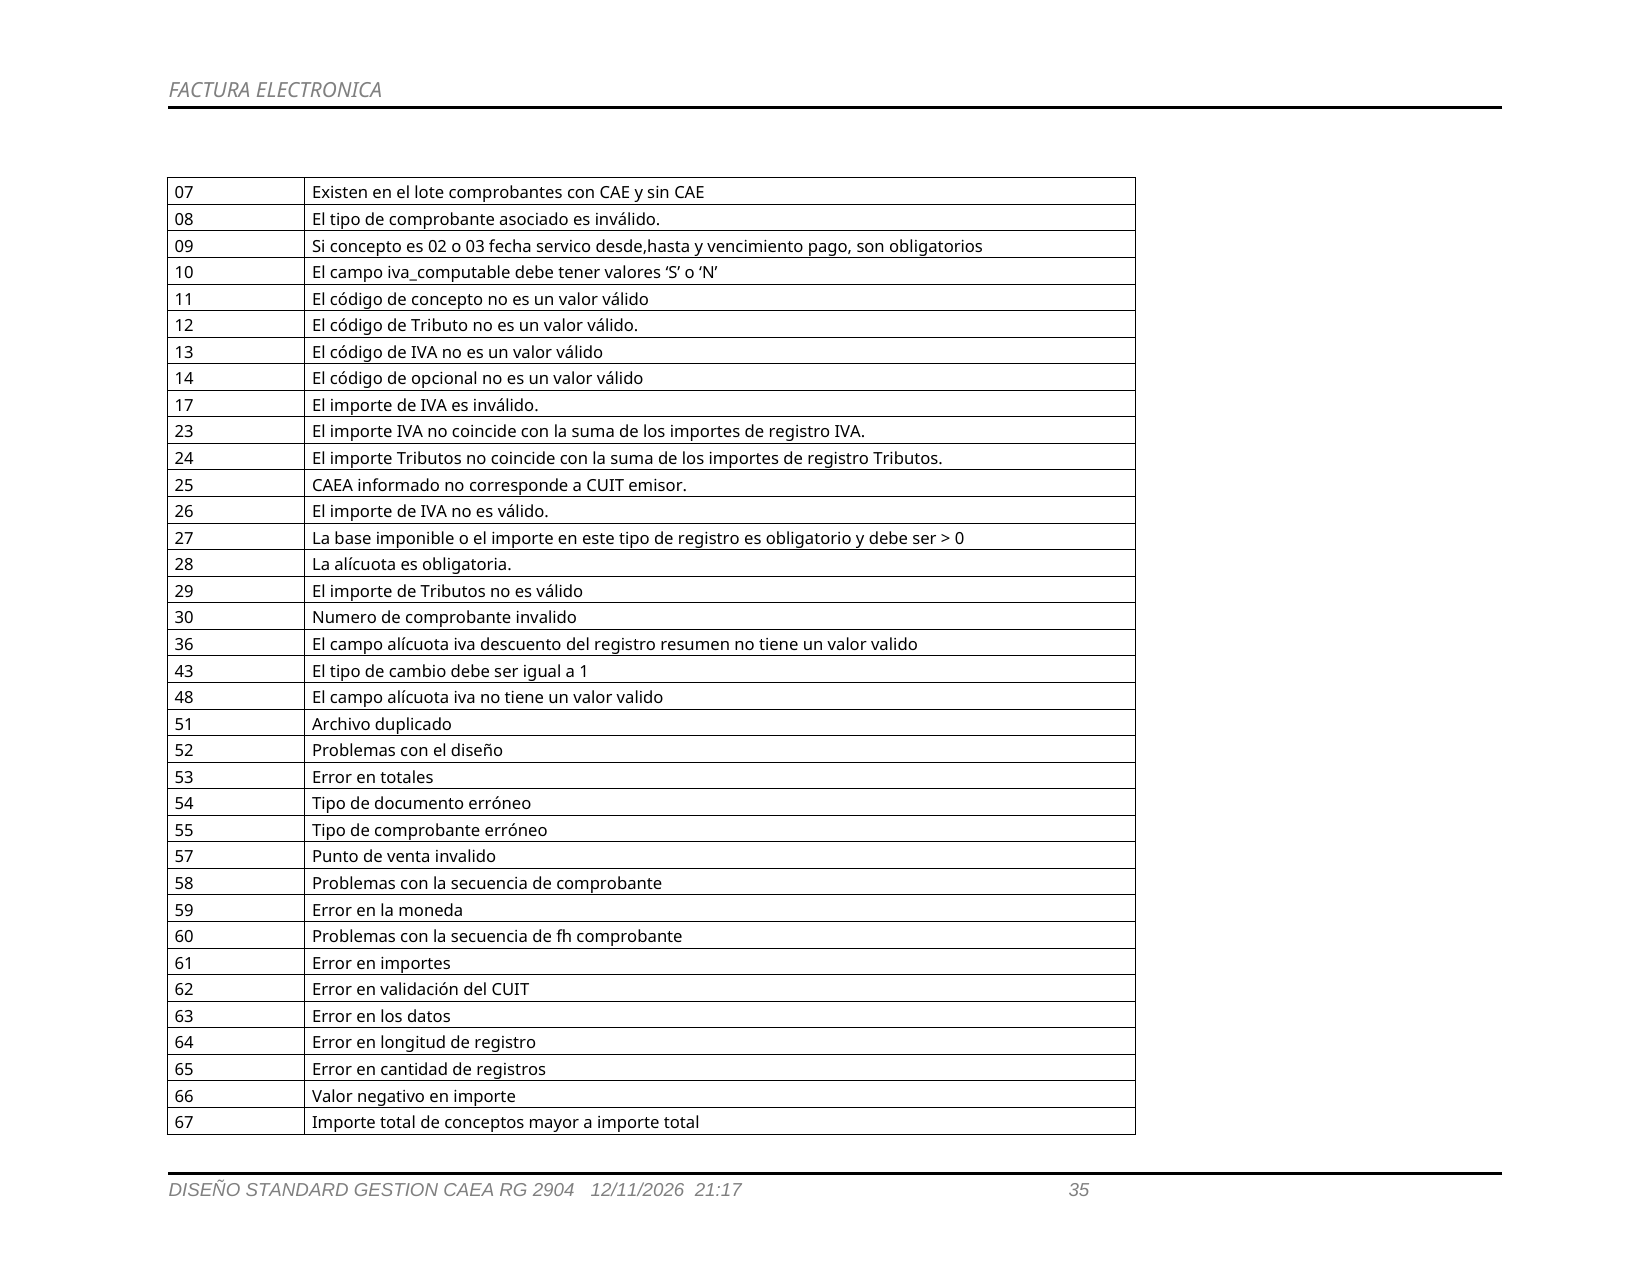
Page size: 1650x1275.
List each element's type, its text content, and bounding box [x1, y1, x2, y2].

table_cell 17 [168, 391, 304, 416]
table_cell 11 [168, 285, 304, 310]
table_cell El código de opcional no es un valor válido [305, 364, 1135, 390]
table_cell El importe de Tributos no es válido [305, 577, 1135, 602]
table_cell 29 [168, 577, 304, 602]
table_cell Si concepto es 02 o 03 fecha servico desde,hasta y vencimiento pago, son obligatorios [305, 231, 1135, 257]
table_cell 58 [168, 869, 304, 894]
table_cell 07 [168, 178, 304, 204]
table_cell 08 [168, 205, 304, 230]
table_cell Importe total de conceptos mayor a importe total [305, 1108, 1135, 1133]
table_cell 65 [168, 1055, 304, 1080]
table_cell 26 [168, 497, 304, 522]
table_cell El importe de IVA no es válido. [305, 497, 1135, 522]
table_cell 28 [168, 550, 304, 576]
table_cell Error en validación del CUIT [305, 975, 1135, 1001]
table_cell 14 [168, 364, 304, 390]
table_cell Tipo de documento erróneo [305, 789, 1135, 815]
table_cell 48 [168, 683, 304, 708]
table_cell El código de Tributo no es un valor válido. [305, 311, 1135, 337]
table_cell Problemas con la secuencia de comprobante [305, 869, 1135, 894]
table_cell 54 [168, 789, 304, 815]
table_cell Tipo de comprobante erróneo [305, 816, 1135, 841]
table_cell Punto de venta invalido [305, 842, 1135, 868]
table_cell El tipo de comprobante asociado es inválido. [305, 205, 1135, 230]
table_cell Existen en el lote comprobantes con CAE y sin CAE [305, 178, 1135, 204]
table_cell 13 [168, 338, 304, 363]
table_cell Archivo duplicado [305, 710, 1135, 735]
table_cell La alícuota es obligatoria. [305, 550, 1135, 576]
table_cell El importe Tributos no coincide con la suma de los importes de registro Tributos. [305, 444, 1135, 469]
table_cell 61 [168, 949, 304, 974]
table_cell Error en la moneda [305, 895, 1135, 921]
table_cell El tipo de cambio debe ser igual a 1 [305, 656, 1135, 682]
table_cell El código de IVA no es un valor válido [305, 338, 1135, 363]
table_cell 36 [168, 630, 304, 655]
table_cell El importe IVA no coincide con la suma de los importes de registro IVA. [305, 417, 1135, 443]
table_cell Error en importes [305, 949, 1135, 974]
table_cell El campo alícuota iva no tiene un valor valido [305, 683, 1135, 708]
table_cell 57 [168, 842, 304, 868]
table_cell 25 [168, 470, 304, 496]
table_cell 66 [168, 1081, 304, 1107]
table_cell 60 [168, 922, 304, 947]
table_cell El campo iva_computable debe tener valores ‘S’ o ‘N’ [305, 258, 1135, 283]
table_cell 59 [168, 895, 304, 921]
table_cell 43 [168, 656, 304, 682]
table_cell Error en los datos [305, 1002, 1135, 1027]
table_cell Error en longitud de registro [305, 1028, 1135, 1054]
table_cell 51 [168, 710, 304, 735]
table_cell Valor negativo en importe [305, 1081, 1135, 1107]
table_cell 52 [168, 736, 304, 762]
table_cell Error en totales [305, 763, 1135, 788]
table_cell 24 [168, 444, 304, 469]
table_cell Problemas con el diseño [305, 736, 1135, 762]
table_cell 23 [168, 417, 304, 443]
table_cell 09 [168, 231, 304, 257]
table_cell 67 [168, 1108, 304, 1133]
table_cell El código de concepto no es un valor válido [305, 285, 1135, 310]
table_cell Numero de comprobante invalido [305, 603, 1135, 629]
table_cell 63 [168, 1002, 304, 1027]
table_cell 53 [168, 763, 304, 788]
table_cell 27 [168, 524, 304, 549]
table_cell 55 [168, 816, 304, 841]
table_cell El campo alícuota iva descuento del registro resumen no tiene un valor valido [305, 630, 1135, 655]
table_cell El importe de IVA es inválido. [305, 391, 1135, 416]
table_cell Error en cantidad de registros [305, 1055, 1135, 1080]
table_cell 12 [168, 311, 304, 337]
table_cell 30 [168, 603, 304, 629]
table_cell CAEA informado no corresponde a CUIT emisor. [305, 470, 1135, 496]
table_cell 62 [168, 975, 304, 1001]
table_cell Problemas con la secuencia de fh comprobante [305, 922, 1135, 947]
table_cell La base imponible o el importe en este tipo de registro es obligatorio y debe ser > 0 [305, 524, 1135, 549]
table_cell 10 [168, 258, 304, 283]
table_cell 64 [168, 1028, 304, 1054]
